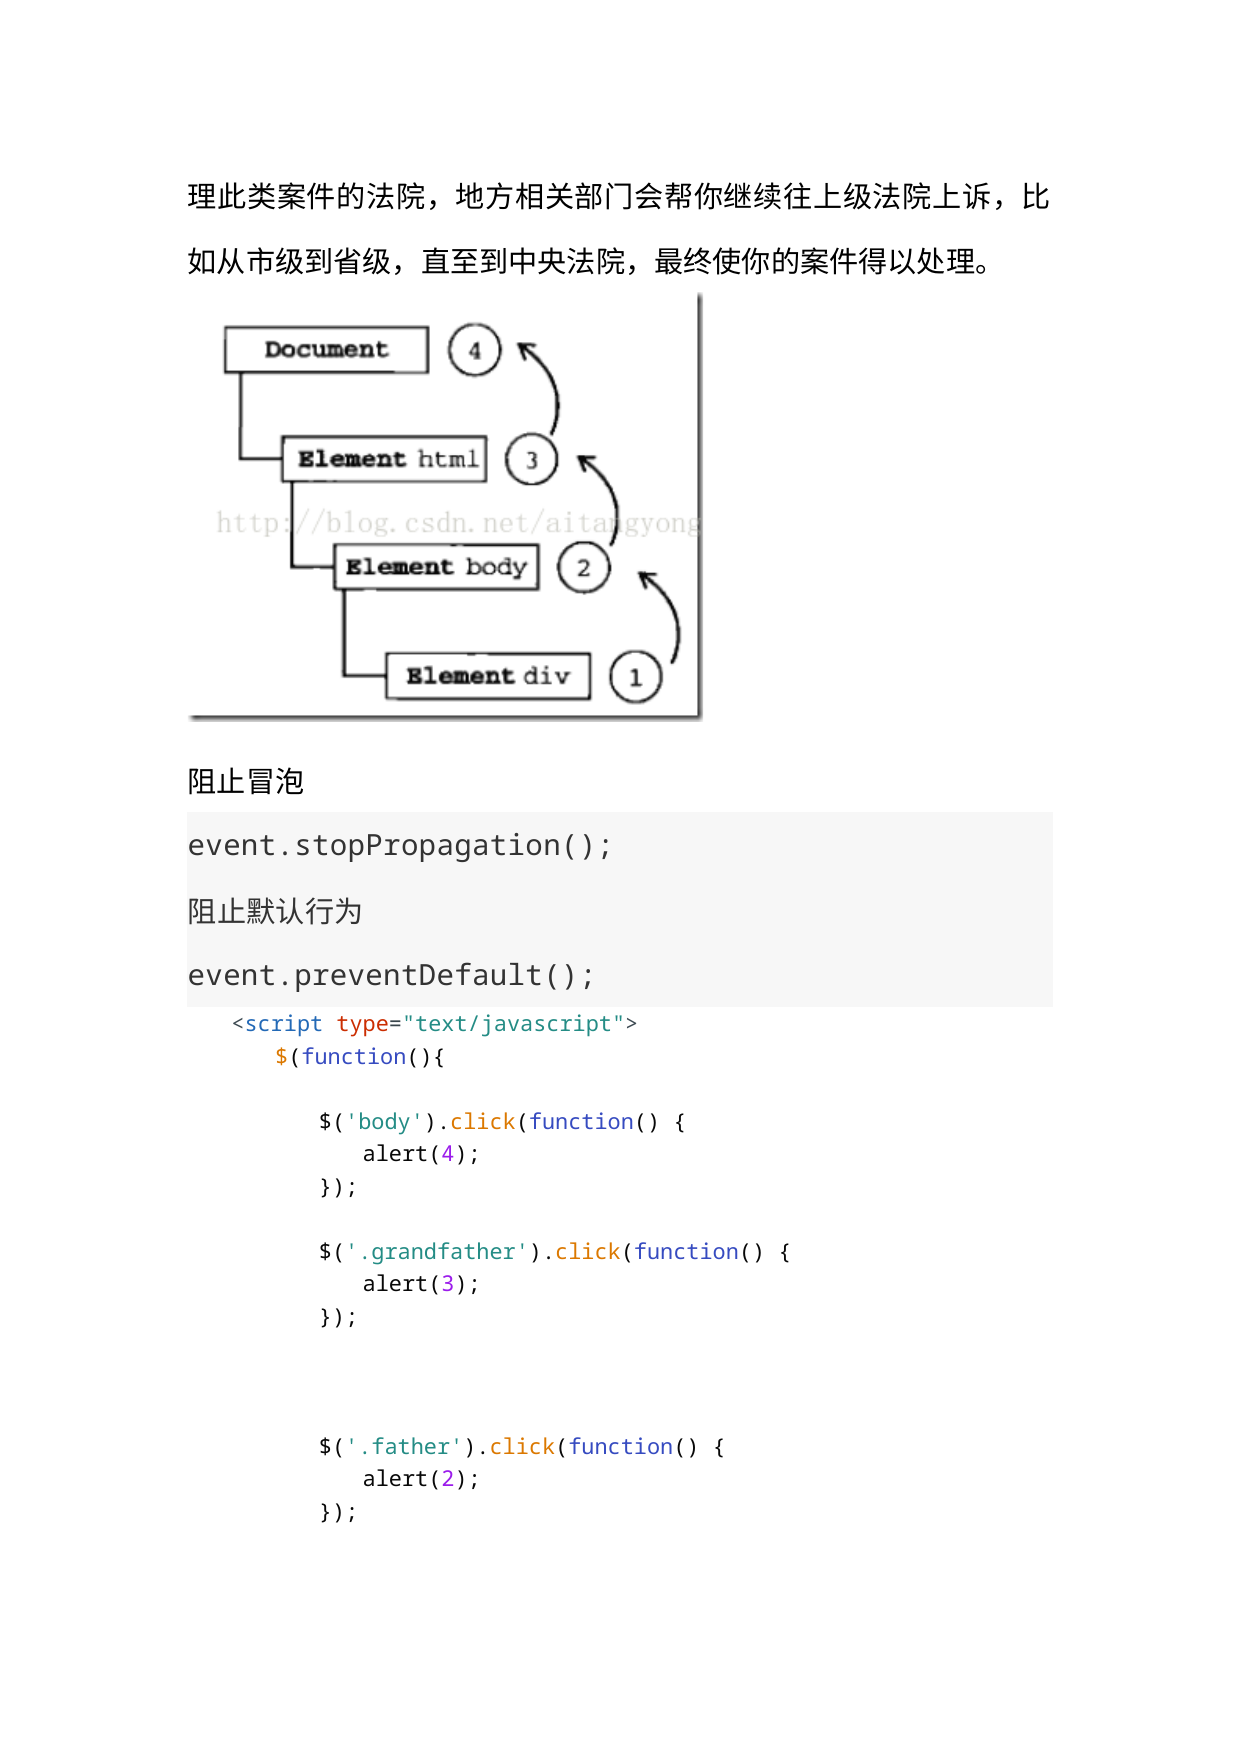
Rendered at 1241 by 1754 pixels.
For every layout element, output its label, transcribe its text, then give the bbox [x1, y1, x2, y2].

picture [187, 292, 704, 722]
text event.preventDefault(); [187, 942, 1053, 1007]
text event.stopPropagation(); [187, 812, 1053, 877]
text }); [187, 1169, 1053, 1202]
text 阻止冒泡 [187, 747, 1053, 812]
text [187, 162, 1053, 292]
text alert(2); [187, 1462, 1053, 1494]
text $('.father').click(function() { [187, 1429, 1053, 1462]
text 阻止默认行为 [187, 877, 1053, 942]
text $(function(){ [187, 1039, 1053, 1072]
text }); [187, 1494, 1053, 1527]
text }); [187, 1299, 1053, 1332]
text <script type="text/javascript"> [187, 1007, 1053, 1039]
text $('.grandfather').click(function() { [187, 1234, 1053, 1267]
text alert(4); [187, 1137, 1053, 1169]
text alert(3); [187, 1267, 1053, 1299]
text $('body').click(function() { [187, 1104, 1053, 1137]
